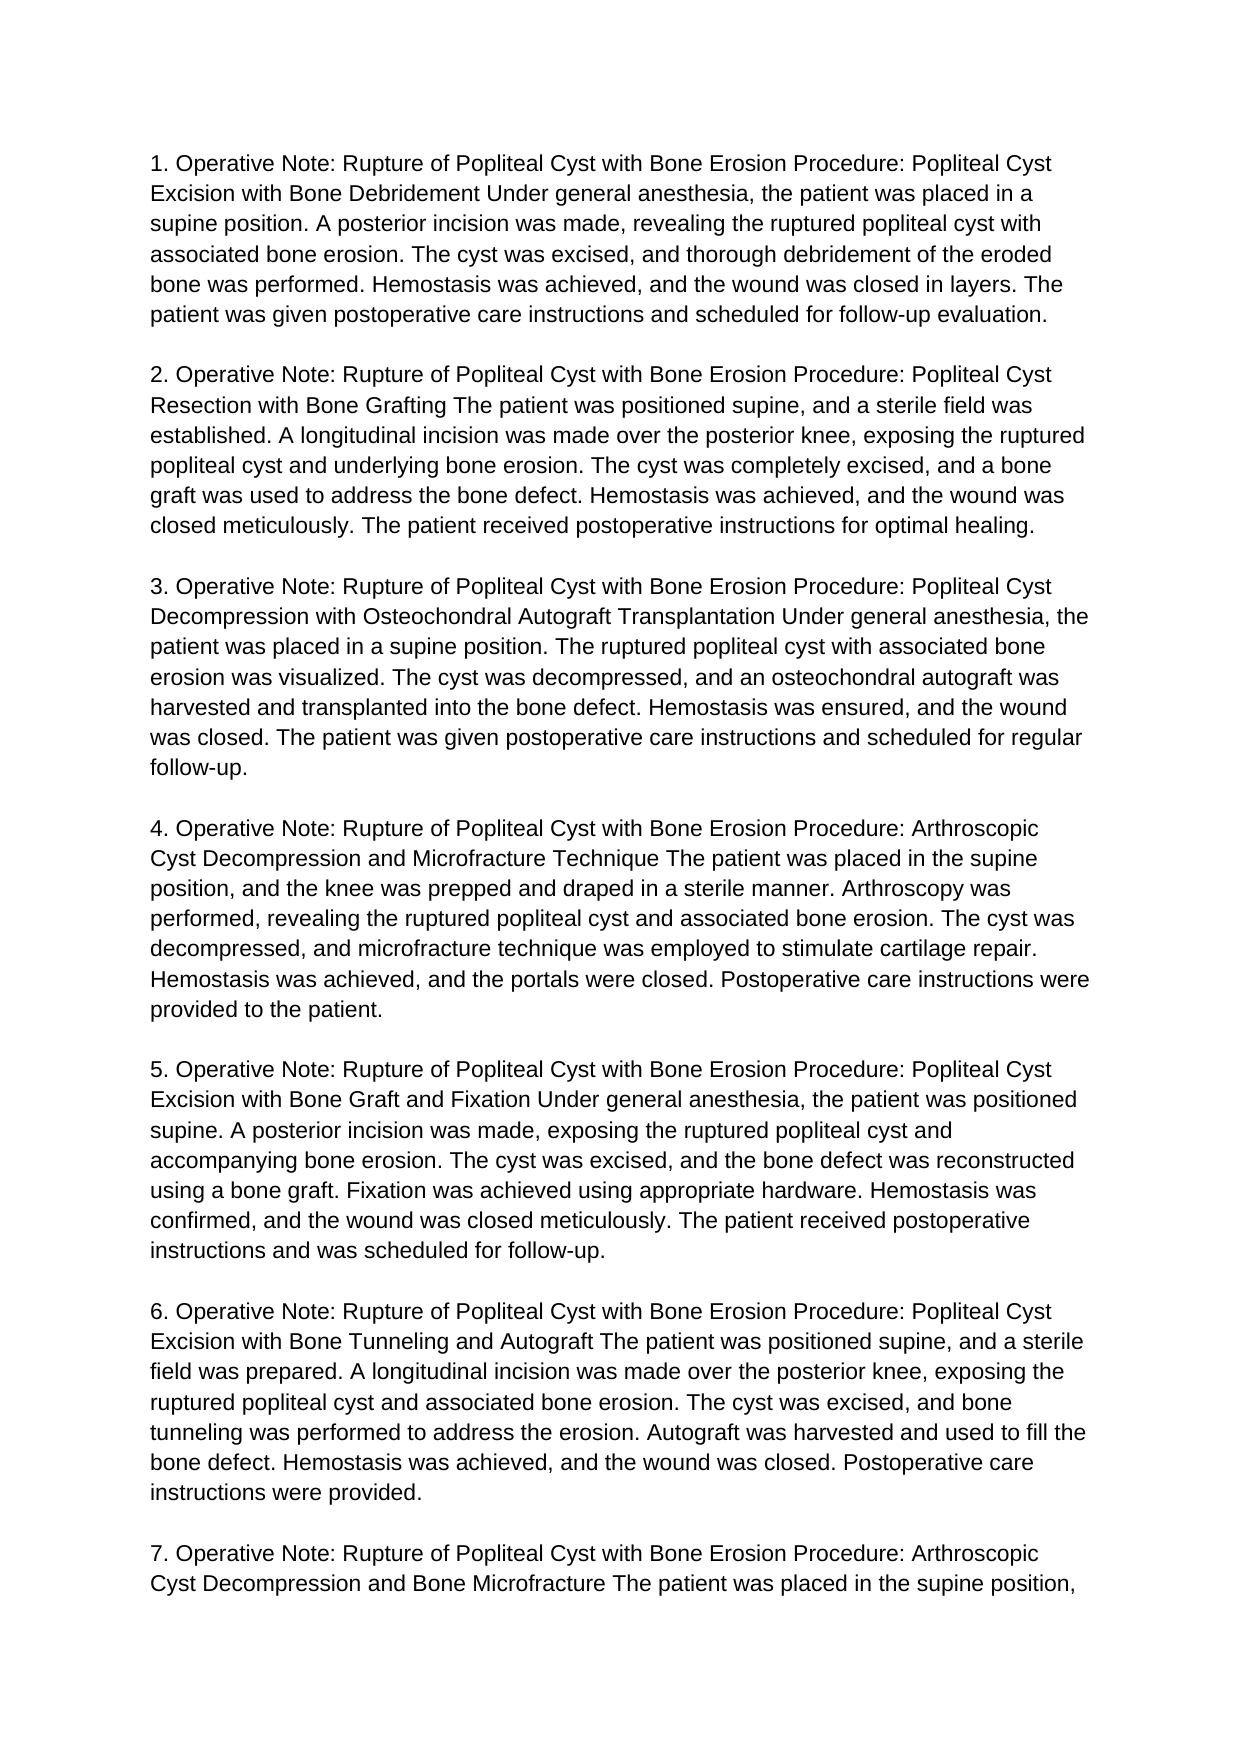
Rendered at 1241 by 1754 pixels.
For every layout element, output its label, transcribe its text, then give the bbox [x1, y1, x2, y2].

text 6. Operative Note: Rupture of Popliteal Cyst with Bone Erosion Procedure: Popliteal Cyst Excision with Bone Tunneling and Autograft The patient was positioned supine, and a sterile field was prepared. A longitudinal incision was made over the posterior knee, exposing the ruptured popliteal cyst and associated bone erosion. The cyst was excised, and bone tunneling was performed to address the erosion. Autograft was harvested and used to fill the bone defect. Hemostasis was achieved, and the wound was closed. Postoperative care instructions were provided. [150, 1298, 1090, 1506]
text 4. Operative Note: Rupture of Popliteal Cyst with Bone Erosion Procedure: Arthroscopic Cyst Decompression and Microfracture Technique The patient was placed in the supine position, and the knee was prepped and draped in a sterile manner. Arthroscopy was performed, revealing the ruptured popliteal cyst and associated bone erosion. The cyst was decompressed, and microfracture technique was employed to stimulate cartilage repair. Hemostasis was achieved, and the portals were closed. Postoperative care instructions were provided to the patient. [150, 814, 1090, 1022]
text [150, 1539, 1090, 1596]
text 5. Operative Note: Rupture of Popliteal Cyst with Bone Erosion Procedure: Popliteal Cyst Excision with Bone Graft and Fixation Under general anesthesia, the patient was positioned supine. A posterior incision was made, exposing the ruptured popliteal cyst and accompanying bone erosion. The cyst was excised, and the bone defect was reconstructed using a bone graft. Fixation was achieved using appropriate hardware. Hemostasis was confirmed, and the wound was closed meticulously. The patient received postoperative instructions and was scheduled for follow-up. [150, 1056, 1090, 1264]
text 1. Operative Note: Rupture of Popliteal Cyst with Bone Erosion Procedure: Popliteal Cyst Excision with Bone Debridement Under general anesthesia, the patient was placed in a supine position. A posterior incision was made, revealing the ruptured popliteal cyst with associated bone erosion. The cyst was excised, and thorough debridement of the eroded bone was performed. Hemostasis was achieved, and the wound was closed in layers. The patient was given postoperative care instructions and scheduled for follow-up evaluation. [150, 150, 1090, 327]
text 2. Operative Note: Rupture of Popliteal Cyst with Bone Erosion Procedure: Popliteal Cyst Resection with Bone Grafting The patient was positioned supine, and a sterile field was established. A longitudinal incision was made over the posterior knee, exposing the ruptured popliteal cyst and underlying bone erosion. The cyst was completely excised, and a bone graft was used to address the bone defect. Hemostasis was achieved, and the wound was closed meticulously. The patient received postoperative instructions for optimal healing. [150, 361, 1090, 539]
text 3. Operative Note: Rupture of Popliteal Cyst with Bone Erosion Procedure: Popliteal Cyst Decompression with Osteochondral Autograft Transplantation Under general anesthesia, the patient was placed in a supine position. The ruptured popliteal cyst with associated bone erosion was visualized. The cyst was decompressed, and an osteochondral autograft was harvested and transplanted into the bone defect. Hemostasis was ensured, and the wound was closed. The patient was given postoperative care instructions and scheduled for regular follow-up. [150, 573, 1090, 781]
